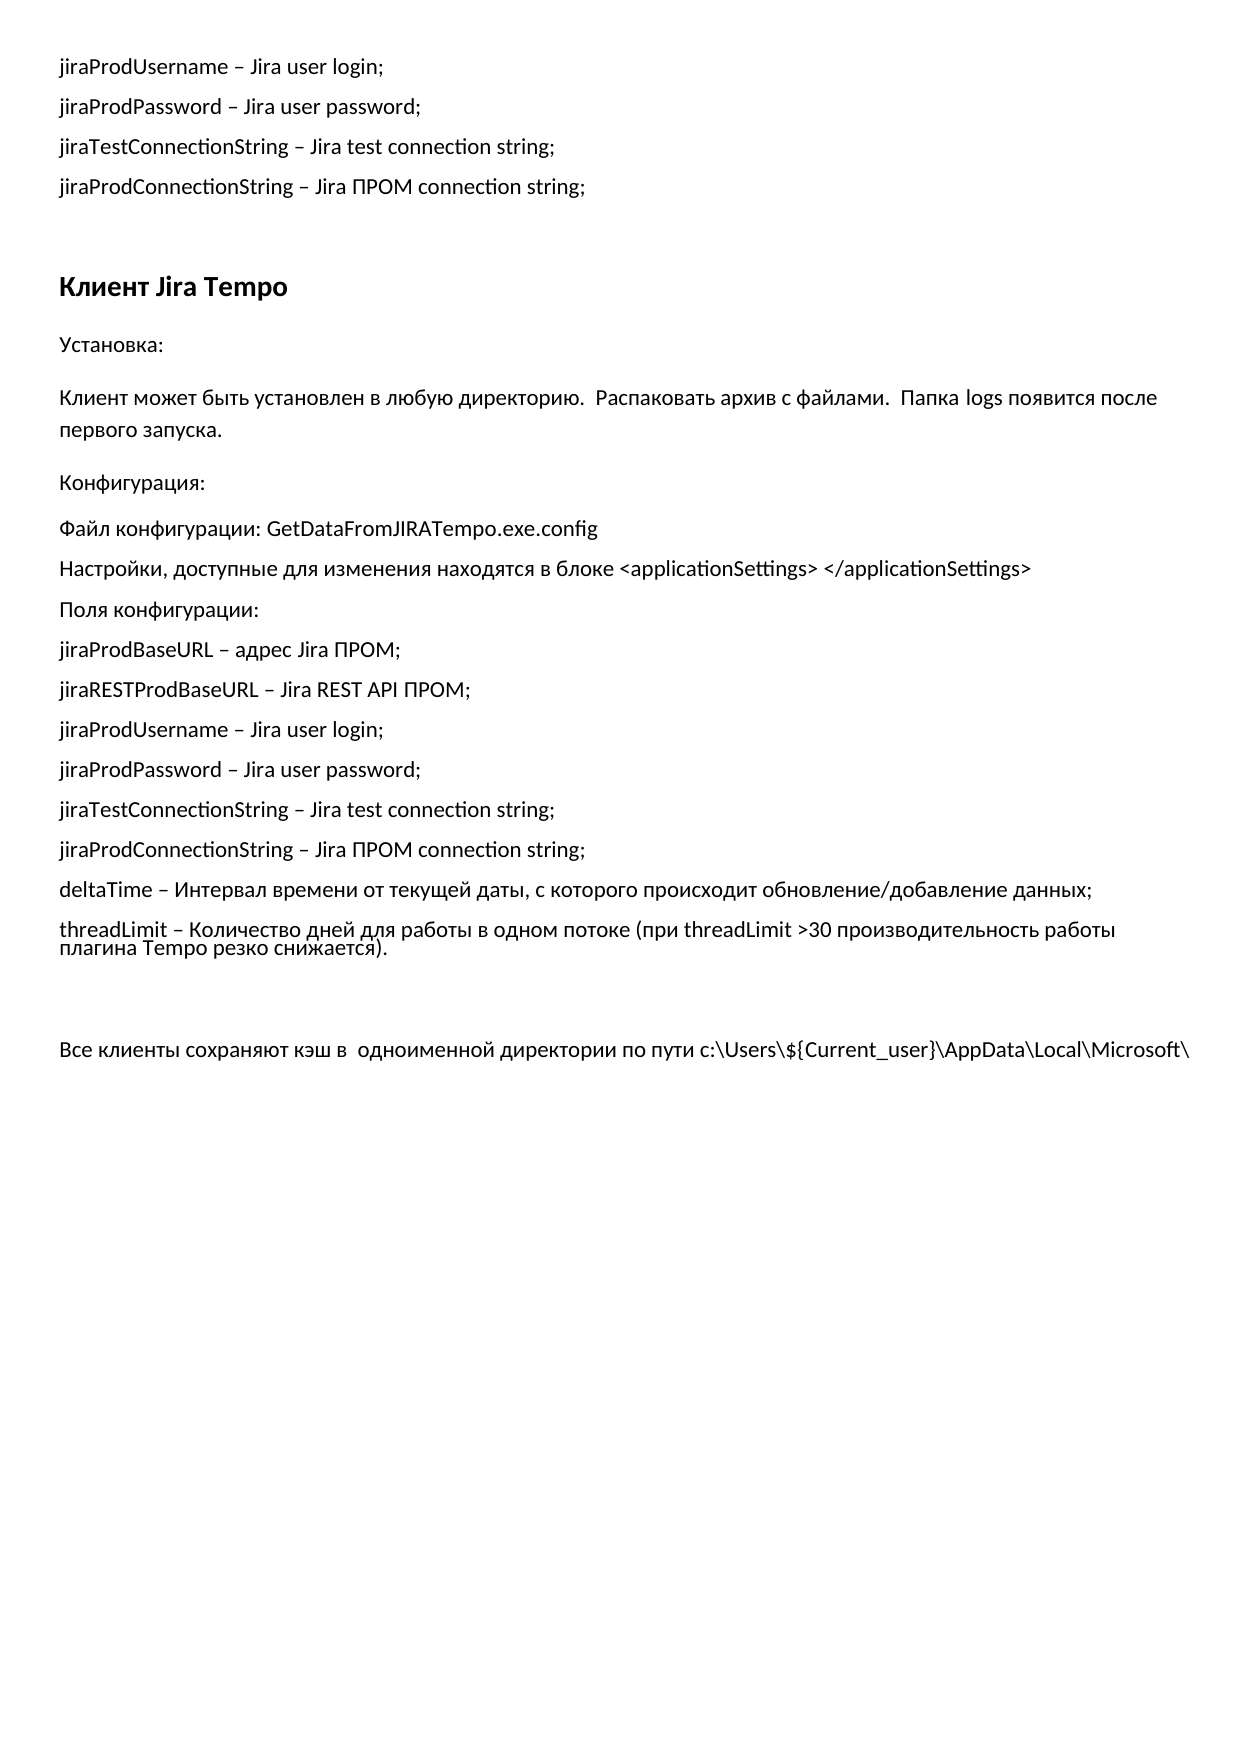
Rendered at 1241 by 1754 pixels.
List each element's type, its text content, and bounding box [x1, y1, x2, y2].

text jiraProdConnectionString – Jira ПРОМ connection string; [59, 179, 1196, 199]
text jiraProdPassword – Jira user password; [59, 99, 1196, 118]
text Все клиенты сохраняют кэш в одноименной директории по пути c:\Users\${Current_user}\AppData\Local\Microsoft\ [59, 1035, 1196, 1063]
text Установка: [59, 330, 1196, 358]
text Конфигурация: [59, 468, 1196, 496]
text jiraProdPassword – Jira user password; [59, 762, 1196, 781]
text Поля конфигурации: [156, 602, 1196, 621]
text jiraProdBaseURL – адрес Jira ПРОМ; [59, 642, 1196, 661]
text threadLimit – Количество дней для работы в одном потоке (при threadLimit >30 производительность работы плагина Tempo резко снижается). [59, 922, 1196, 961]
text jiraTestConnectionString – Jira test connection string; [59, 802, 1196, 821]
text Клиент может быть установлен в любую директорию. Распаковать архив с файлами. Папка logs появится после первого запуска. [59, 383, 1196, 443]
text jiraProdUsername – Jira user login; [59, 59, 1196, 78]
text Настройки, доступные для изменения находятся в блоке <applicationSettings> </applicationSettings> [59, 561, 1196, 581]
text jiraTestConnectionString – Jira test connection string; [59, 139, 1196, 158]
text Поля конфигурации: [59, 602, 154, 621]
text jiraProdUsername – Jira user login; [59, 722, 1196, 741]
text Файл конфигурации: GetDataFromJIRATempo.exe.config [59, 521, 1196, 541]
text Клиент Jira Tempo [59, 268, 1196, 304]
text jiraProdConnectionString – Jira ПРОМ connection string; [59, 842, 1196, 861]
text jiraRESTProdBaseURL – Jira REST API ПРОМ; [59, 682, 1196, 701]
text deltaTime – Интервал времени от текущей даты, с которого происходит обновление/добавление данных; [59, 882, 1196, 902]
